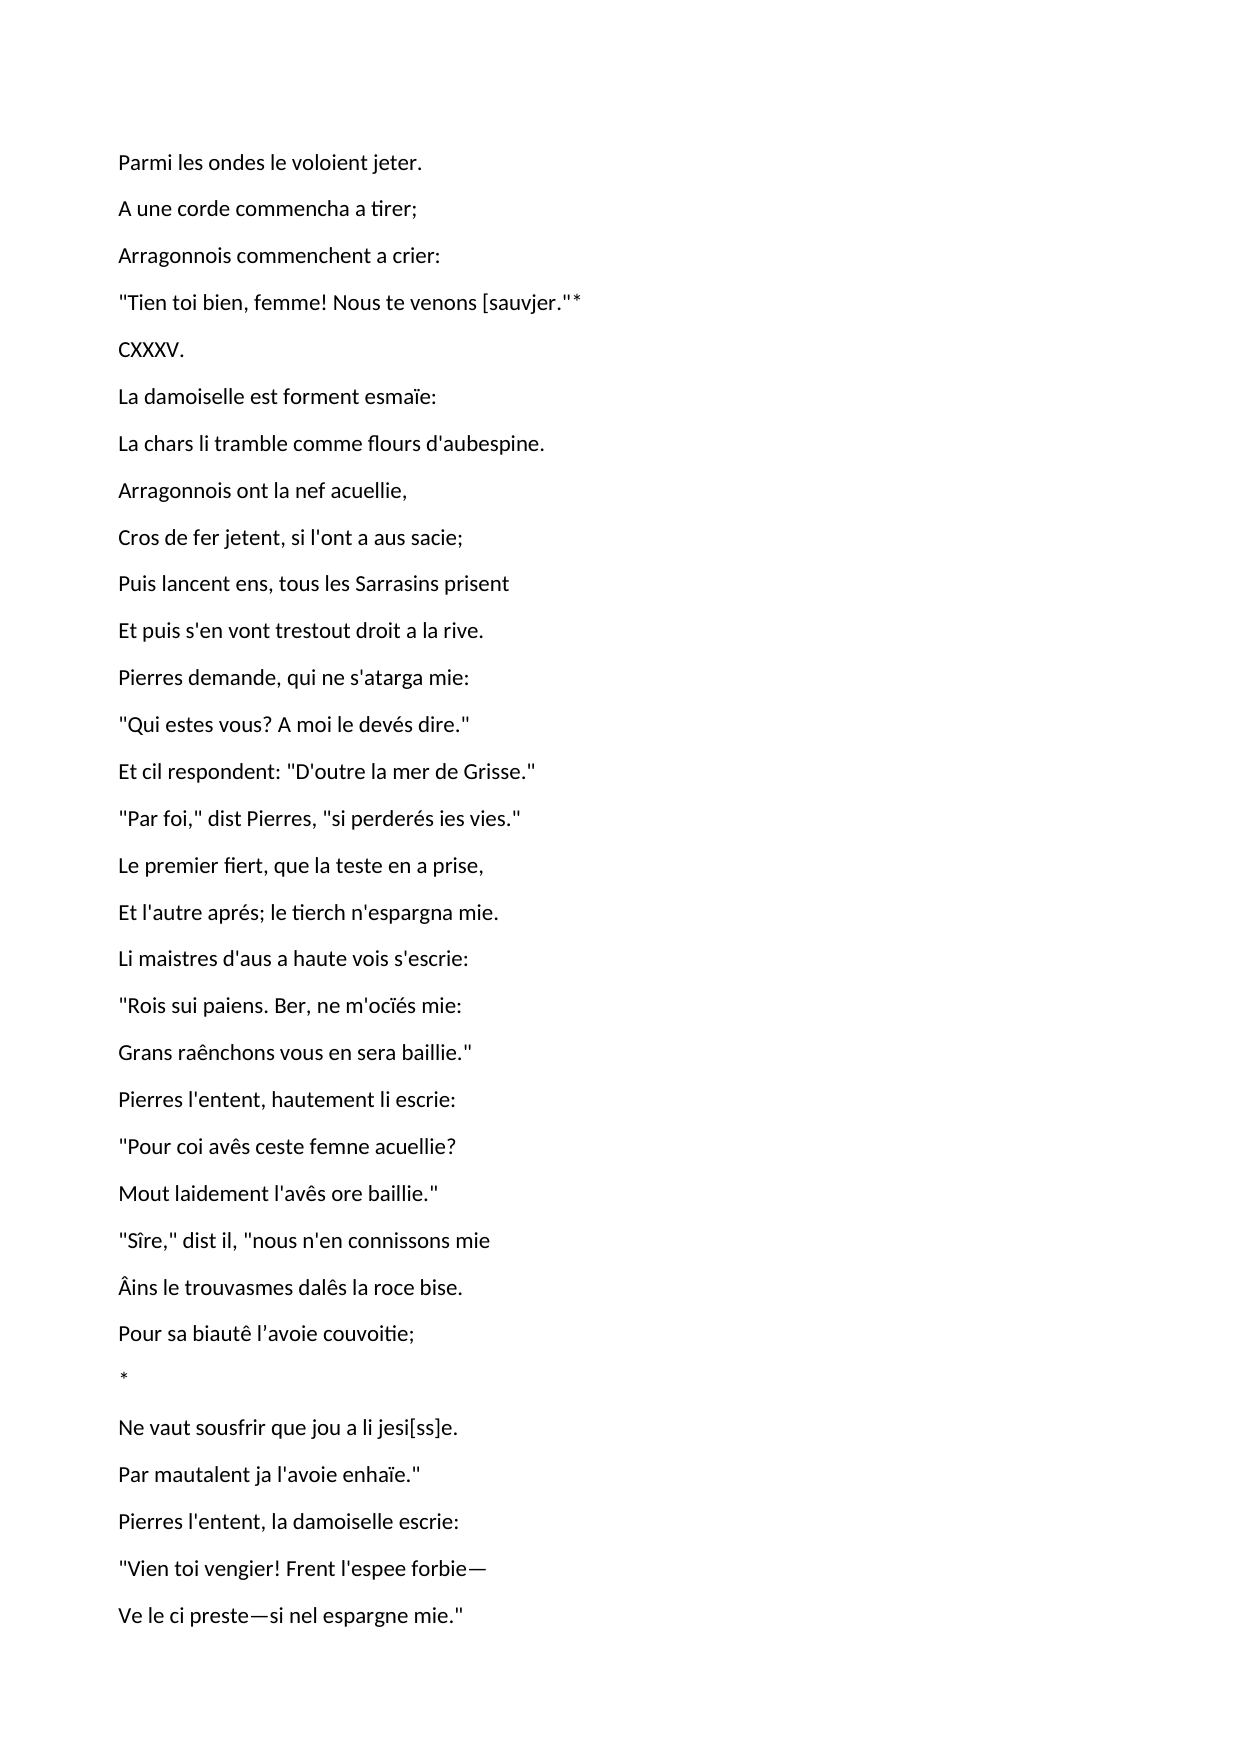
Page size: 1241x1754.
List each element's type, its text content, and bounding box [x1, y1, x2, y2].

text Arragonnois ont la nef acuellie, [118, 476, 1122, 504]
text "Rois sui paiens. Ber, ne m'ocïés mie: [118, 991, 1122, 1019]
text Pierres l'entent, la damoiselle escrie: [118, 1507, 1122, 1535]
text "Qui estes vous? A moi le devés dire." [118, 710, 1122, 738]
text Pierres demande, qui ne s'atarga mie: [118, 663, 1122, 691]
text Grans raênchons vous en sera baillie." [118, 1038, 1122, 1066]
text Le premier fiert, que la teste en a prise, [118, 851, 1122, 879]
text * [118, 1366, 1122, 1394]
text "Vien toi vengier! Frent l'espee forbie— [118, 1554, 1122, 1582]
text "Par foi," dist Pierres, "si perderés ies vies." [118, 804, 1122, 832]
text Et cil respondent: "D'outre la mer de Grisse." [118, 757, 1122, 785]
text "Sîre," dist il, "nous n'en connissons mie [118, 1226, 1122, 1254]
text Cros de fer jetent, si l'ont a aus sacie; [118, 523, 1122, 551]
text Pour sa biautê l’avoie couvoitie; [118, 1319, 1122, 1347]
text Mout laidement l'avês ore baillie." [118, 1179, 1122, 1207]
text "Tien toi bien, femme! Nous te venons [sauvjer."* [118, 288, 1122, 316]
text Arragonnois commenchent a crier: [118, 241, 1122, 269]
text A une corde commencha a tirer; [118, 194, 1122, 222]
text CXXXV. [118, 335, 1122, 363]
text Et l'autre aprés; le tierch n'espargna mie. [118, 898, 1122, 926]
text Li maistres d'aus a haute vois s'escrie: [118, 944, 1122, 972]
text "Pour coi avês ceste femne acuellie? [118, 1132, 1122, 1160]
text La damoiselle est forment esmaïe: [118, 382, 1122, 410]
text Parmi les ondes le voloient jeter. [118, 148, 1122, 176]
text Puis lancent ens, tous les Sarrasins prisent [118, 569, 1122, 597]
text La chars li tramble comme flours d'aubespine. [118, 429, 1122, 457]
text Ne vaut sousfrir que jou a li jesi[ss]e. [118, 1413, 1122, 1441]
text Pierres l'entent, hautement li escrie: [118, 1085, 1122, 1113]
text Âins le trouvasmes dalês la roce bise. [118, 1273, 1122, 1301]
text Ve le ci preste—si nel espargne mie." [118, 1601, 1122, 1629]
text Par mautalent ja l'avoie enhaïe." [118, 1460, 1122, 1488]
text Et puis s'en vont trestout droit a la rive. [118, 616, 1122, 644]
